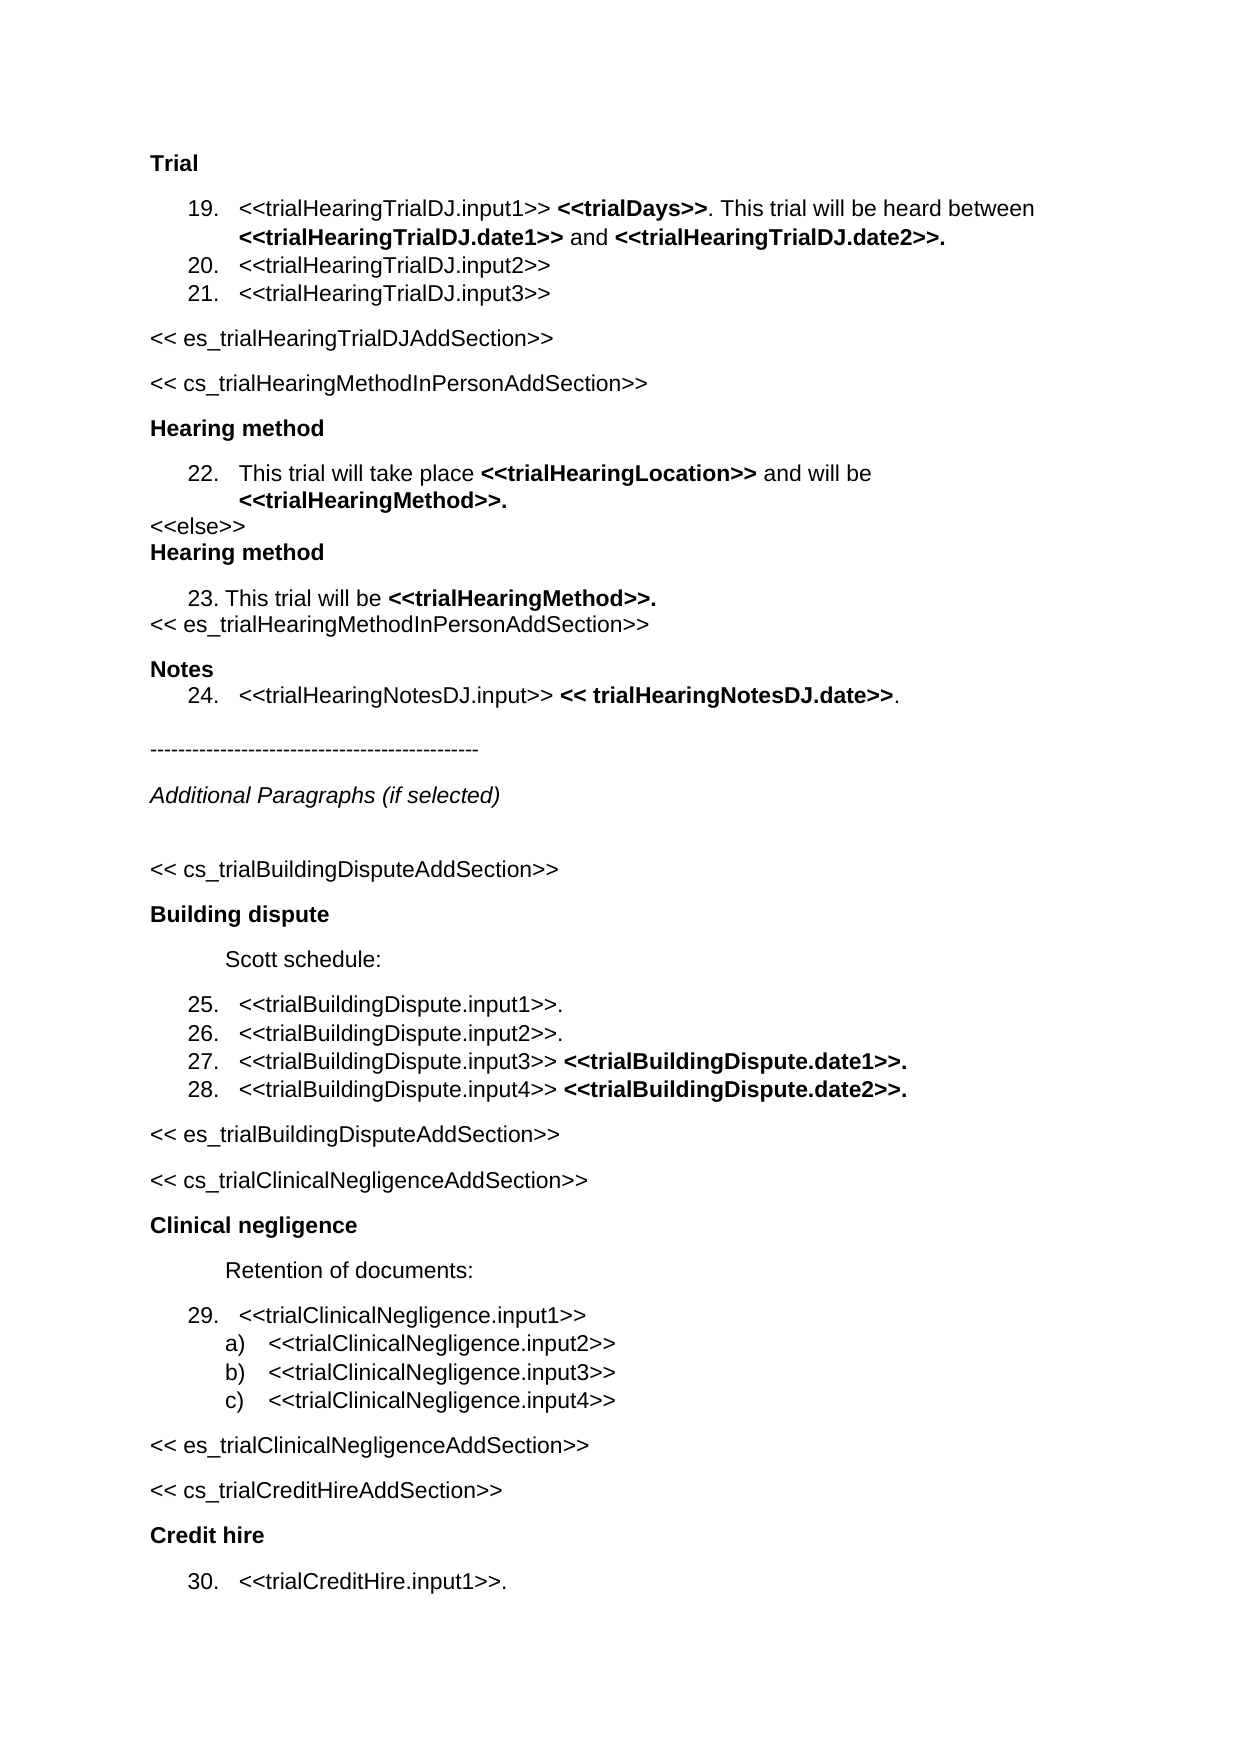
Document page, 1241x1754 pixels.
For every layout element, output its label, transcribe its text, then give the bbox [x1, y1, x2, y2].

list <<trialCreditHire.input1>>. [187, 1568, 1090, 1594]
list <<trialBuildingDispute.input1>>. [187, 991, 1090, 1017]
text Clinical negligence [150, 1212, 1090, 1238]
list <<trialClinicalNegligence.input1>> [187, 1302, 1090, 1328]
text Trial [150, 150, 1090, 176]
list <<trialClinicalNegligence.input3>> [225, 1359, 1090, 1385]
text << cs_trialHearingMethodInPersonAddSection>> [150, 370, 1090, 396]
text Notes [150, 656, 1090, 682]
text Scott schedule: [150, 946, 1090, 972]
list <<trialBuildingDispute.input3>> <<trialBuildingDispute.date1>>. [187, 1048, 1090, 1074]
list <<trialClinicalNegligence.input2>> [225, 1330, 1090, 1357]
list <<trialBuildingDispute.input2>>. [187, 1019, 1090, 1046]
text << es_trialClinicalNegligenceAddSection>> [150, 1432, 1090, 1459]
text << es_trialHearingTrialDJAddSection>> [150, 325, 1090, 351]
text <<else>> [150, 513, 1090, 539]
text Hearing method [150, 539, 1090, 566]
text Additional Paragraphs (if selected) [150, 782, 1090, 808]
list <<trialClinicalNegligence.input4>> [225, 1387, 1090, 1413]
text << cs_trialBuildingDisputeAddSection>> [150, 856, 1090, 882]
list This trial will be <<trialHearingMethod>>. [187, 584, 1090, 611]
list <<trialHearingNotesDJ.input>> << trialHearingNotesDJ.date>>. [187, 682, 1090, 709]
list This trial will take place <<trialHearingLocation>> and will be <<trialHearingMethod>>. [187, 460, 1090, 513]
list <<trialBuildingDispute.input4>> <<trialBuildingDispute.date2>>. [187, 1076, 1090, 1103]
text Retention of documents: [150, 1257, 1090, 1283]
text << es_trialHearingMethodInPersonAddSection>> [150, 611, 1090, 637]
text Hearing method [150, 415, 1090, 442]
text ----------------------------------------------- [150, 735, 1090, 763]
text Credit hire [150, 1522, 1090, 1549]
list <<trialHearingTrialDJ.input2>> [187, 252, 1090, 278]
list <<trialHearingTrialDJ.input1>> <<trialDays>>. This trial will be heard between <<trialHearingTrialDJ.date1>> and <<trialHearingTrialDJ.date2>>. [187, 195, 1090, 250]
list <<trialHearingTrialDJ.input3>> [187, 280, 1090, 307]
text << cs_trialClinicalNegligenceAddSection>> [150, 1167, 1090, 1193]
text Building dispute [150, 901, 1090, 927]
text << es_trialBuildingDisputeAddSection>> [150, 1121, 1090, 1148]
text << cs_trialCreditHireAddSection>> [150, 1477, 1090, 1504]
